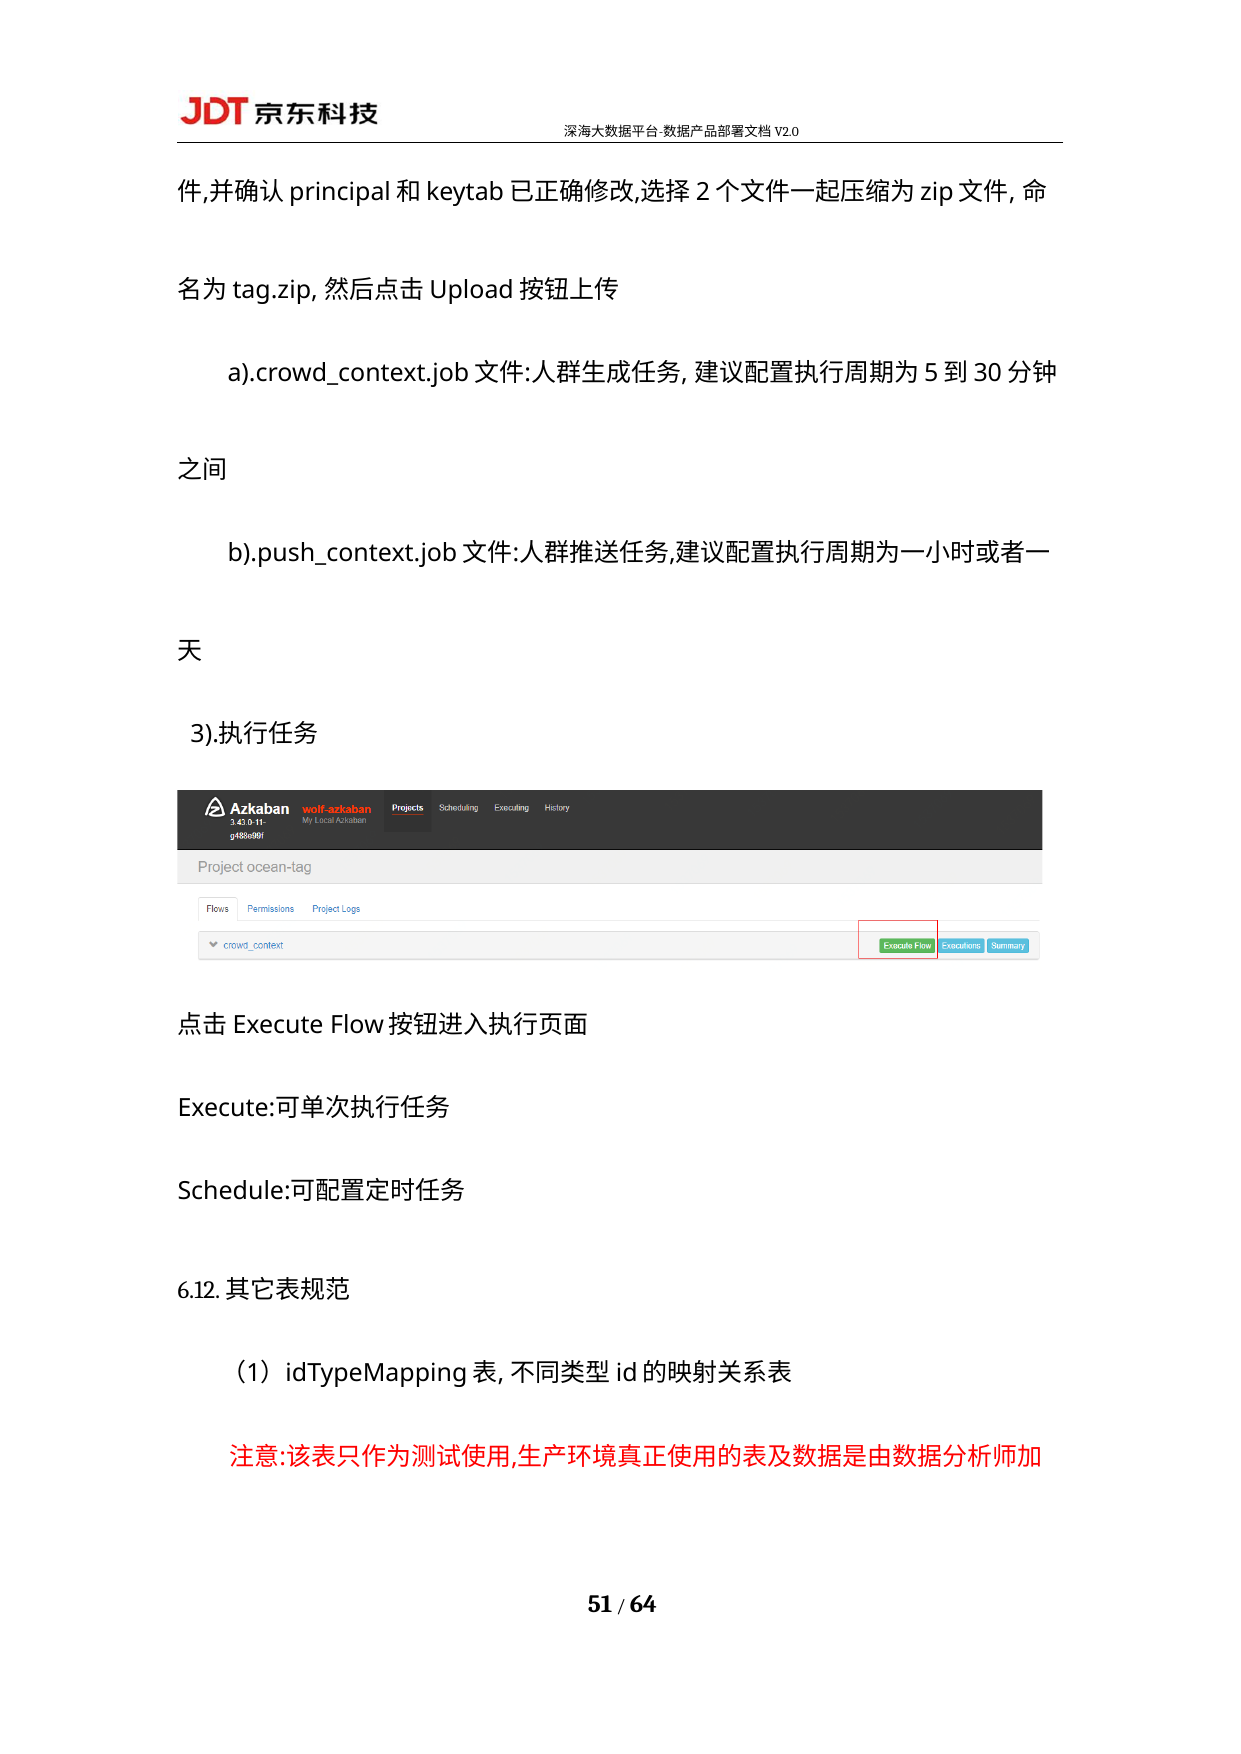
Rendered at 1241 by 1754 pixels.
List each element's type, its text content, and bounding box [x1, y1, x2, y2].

subtitle 其它表规范 [177, 1255, 1063, 1320]
text 点击Execute Flow按钮进入执行页面 [177, 990, 1063, 1055]
text Schedule:可配置定时任务 [177, 1156, 1063, 1221]
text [177, 157, 1063, 320]
text （1）idTypeMapping表, 不同类型id的映射关系表 [177, 1338, 1063, 1403]
text a).crowd_context.job文件:人群生成任务, 建议配置执行周期为5到30分钟之间 [177, 338, 1063, 500]
text Execute:可单次执行任务 [177, 1073, 1063, 1138]
picture [177, 88, 382, 136]
text b).push_context.job文件:人群推送任务,建议配置执行周期为一小时或者一天 [177, 518, 1063, 681]
picture [177, 790, 1043, 970]
text 3).执行任务 [177, 699, 1063, 764]
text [177, 1422, 1063, 1487]
